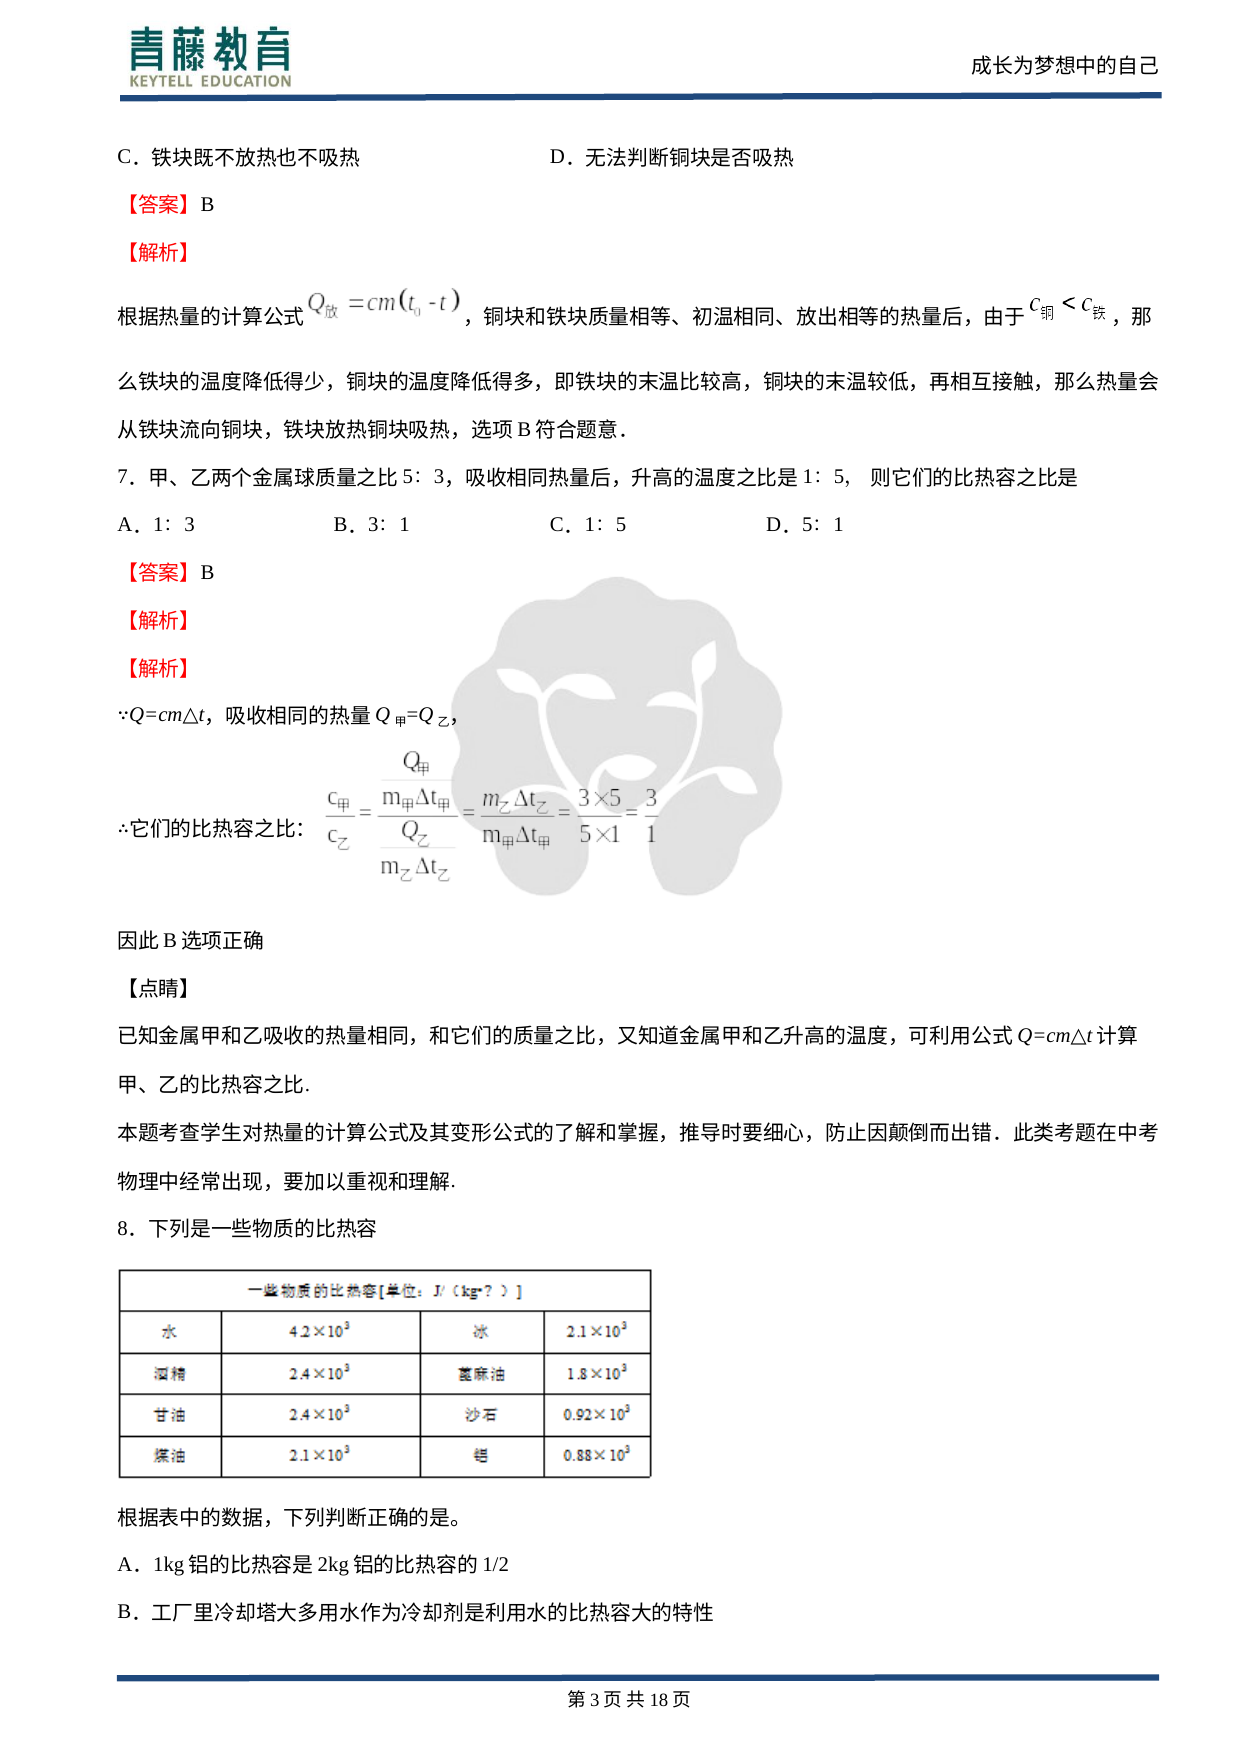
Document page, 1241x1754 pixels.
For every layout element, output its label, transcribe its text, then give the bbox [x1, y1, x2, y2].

picture [117, 1262, 658, 1483]
text ∵Q=cm△t，吸收相同的热量Q甲=Q乙， [117, 698, 1159, 731]
text 【点睛】 [117, 971, 1159, 1003]
text 【答案】B [117, 555, 1159, 588]
text 本题考查学生对热量的计算公式及其变形公式的了解和掌握，推导时要细心，防止因颠倒而出错．此类考题在中考物理中经常出现，要加以重视和理解. [117, 1115, 1159, 1196]
text A．1：3 B．3：1 C．1：5 D．5：1 [117, 508, 1159, 540]
text A．1kg铝的比热容是2kg铝的比热容的1/2 [117, 1547, 1159, 1580]
text 已知金属甲和乙吸收的热量相同，和它们的质量之比，又知道金属甲和乙升高的温度，可利用公式Q=cm△t计算甲、乙的比热容之比. [117, 1019, 1159, 1100]
text 因此B选项正确 [117, 923, 1159, 956]
text C．铁块既不放热也不吸热 D．无法判断铜块是否吸热 [117, 140, 1159, 172]
text 【解析】 [117, 235, 1159, 267]
text 【解析】 [117, 651, 1159, 683]
text 7．甲、乙两个金属球质量之比5：3，吸收相同热量后，升高的温度之比是1：5， 则它们的比热容之比是 [117, 460, 1159, 493]
text B．工厂里冷却塔大多用水作为冷却剂是利用水的比热容大的特性 [117, 1595, 1159, 1627]
text 【解析】 [117, 603, 1159, 636]
text 【答案】B [117, 187, 1159, 220]
text ∴它们的比热容之比： [117, 746, 1159, 908]
text 根据热量的计算公式，铜块和铁块质量相等、初温相同、放出相等的热量后，由于，那么铁块的温度降低得少，铜块的温度降低得多，即铁块的末温比较高，铜块的末温较低，再相互接触，那么热量会从铁块流向铜块，铁块放热铜块吸热，选项B符合题意． [117, 283, 1159, 445]
text 8．下列是一些物质的比热容 [117, 1211, 1159, 1244]
text 根据表中的数据，下列判断正确的是。 [117, 1500, 1159, 1532]
picture [113, 10, 303, 93]
